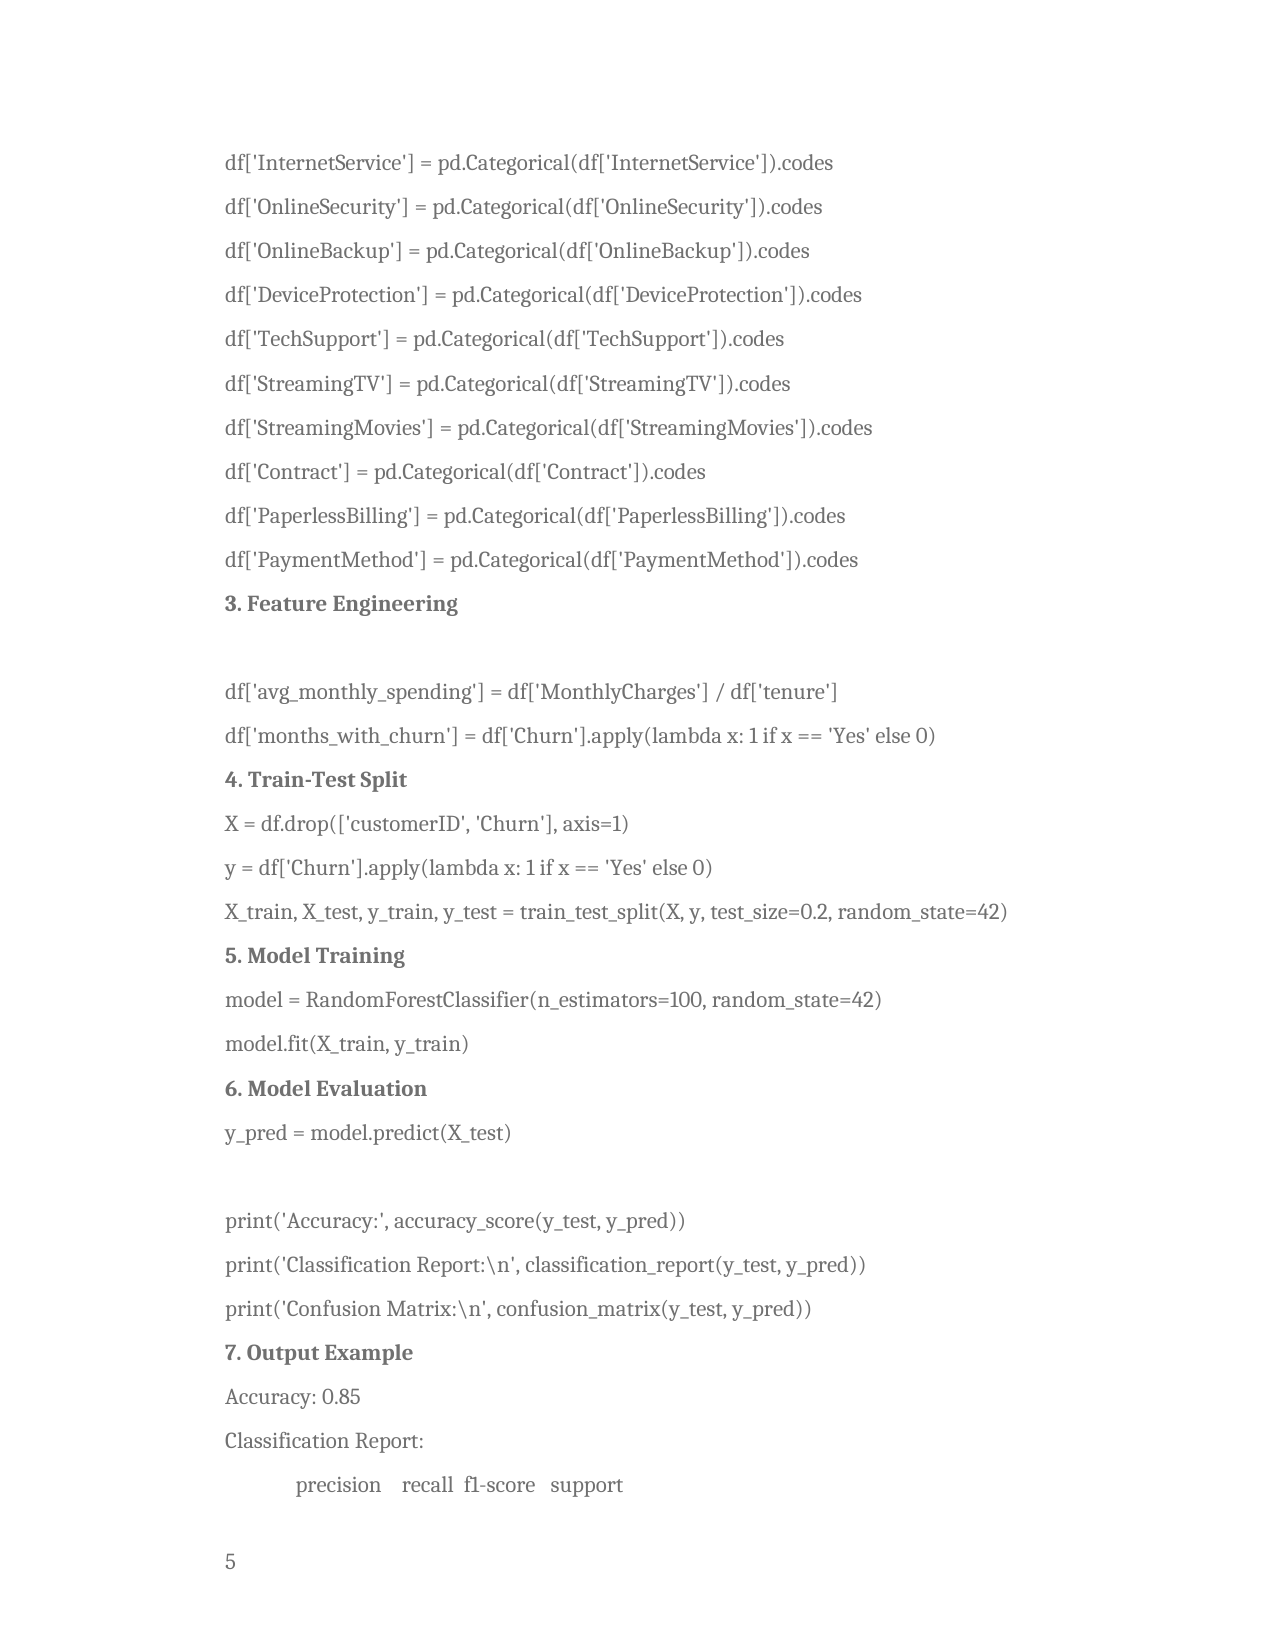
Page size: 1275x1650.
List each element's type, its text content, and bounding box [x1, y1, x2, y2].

text precision recall f1-score support [225, 1472, 1087, 1498]
text print('Classification Report:\n', classification_report(y_test, y_pred)) [225, 1252, 1087, 1278]
text 3. Feature Engineering [225, 591, 1087, 617]
text 7. Output Example [225, 1340, 1087, 1366]
text df['StreamingTV'] = pd.Categorical(df['StreamingTV']).codes [225, 370, 1087, 397]
text Classification Report: [225, 1428, 1087, 1454]
text print('Accuracy:', accuracy_score(y_test, y_pred)) [225, 1207, 1087, 1234]
text 5. Model Training [225, 943, 1087, 969]
text print('Confusion Matrix:\n', confusion_matrix(y_test, y_pred)) [225, 1296, 1087, 1322]
text df['OnlineBackup'] = pd.Categorical(df['OnlineBackup']).codes [225, 238, 1087, 264]
text df['TechSupport'] = pd.Categorical(df['TechSupport']).codes [225, 326, 1087, 353]
text df['OnlineSecurity'] = pd.Categorical(df['OnlineSecurity']).codes [225, 194, 1087, 220]
text y = df['Churn'].apply(lambda x: 1 if x == 'Yes' else 0) [225, 855, 1087, 881]
text 6. Model Evaluation [225, 1075, 1087, 1102]
text y_pred = model.predict(X_test) [225, 1119, 1087, 1146]
text model.fit(X_train, y_train) [225, 1031, 1087, 1058]
text Accuracy: 0.85 [225, 1384, 1087, 1410]
text model = RandomForestClassifier(n_estimators=100, random_state=42) [225, 987, 1087, 1013]
text df['avg_monthly_spending'] = df['MonthlyCharges'] / df['tenure'] [225, 679, 1087, 705]
text df['StreamingMovies'] = pd.Categorical(df['StreamingMovies']).codes [225, 414, 1087, 441]
text df['Contract'] = pd.Categorical(df['Contract']).codes [225, 458, 1087, 485]
text df['PaymentMethod'] = pd.Categorical(df['PaymentMethod']).codes [225, 547, 1087, 573]
text df['PaperlessBilling'] = pd.Categorical(df['PaperlessBilling']).codes [225, 502, 1087, 529]
text df['DeviceProtection'] = pd.Categorical(df['DeviceProtection']).codes [225, 282, 1087, 308]
text df['InternetService'] = pd.Categorical(df['InternetService']).codes [225, 150, 1087, 176]
text df['months_with_churn'] = df['Churn'].apply(lambda x: 1 if x == 'Yes' else 0) [225, 723, 1087, 749]
text X = df.drop(['customerID', 'Churn'], axis=1) [225, 811, 1087, 837]
text 4. Train-Test Split [225, 767, 1087, 793]
text X_train, X_test, y_train, y_test = train_test_split(X, y, test_size=0.2, random_state=42) [225, 899, 1087, 925]
